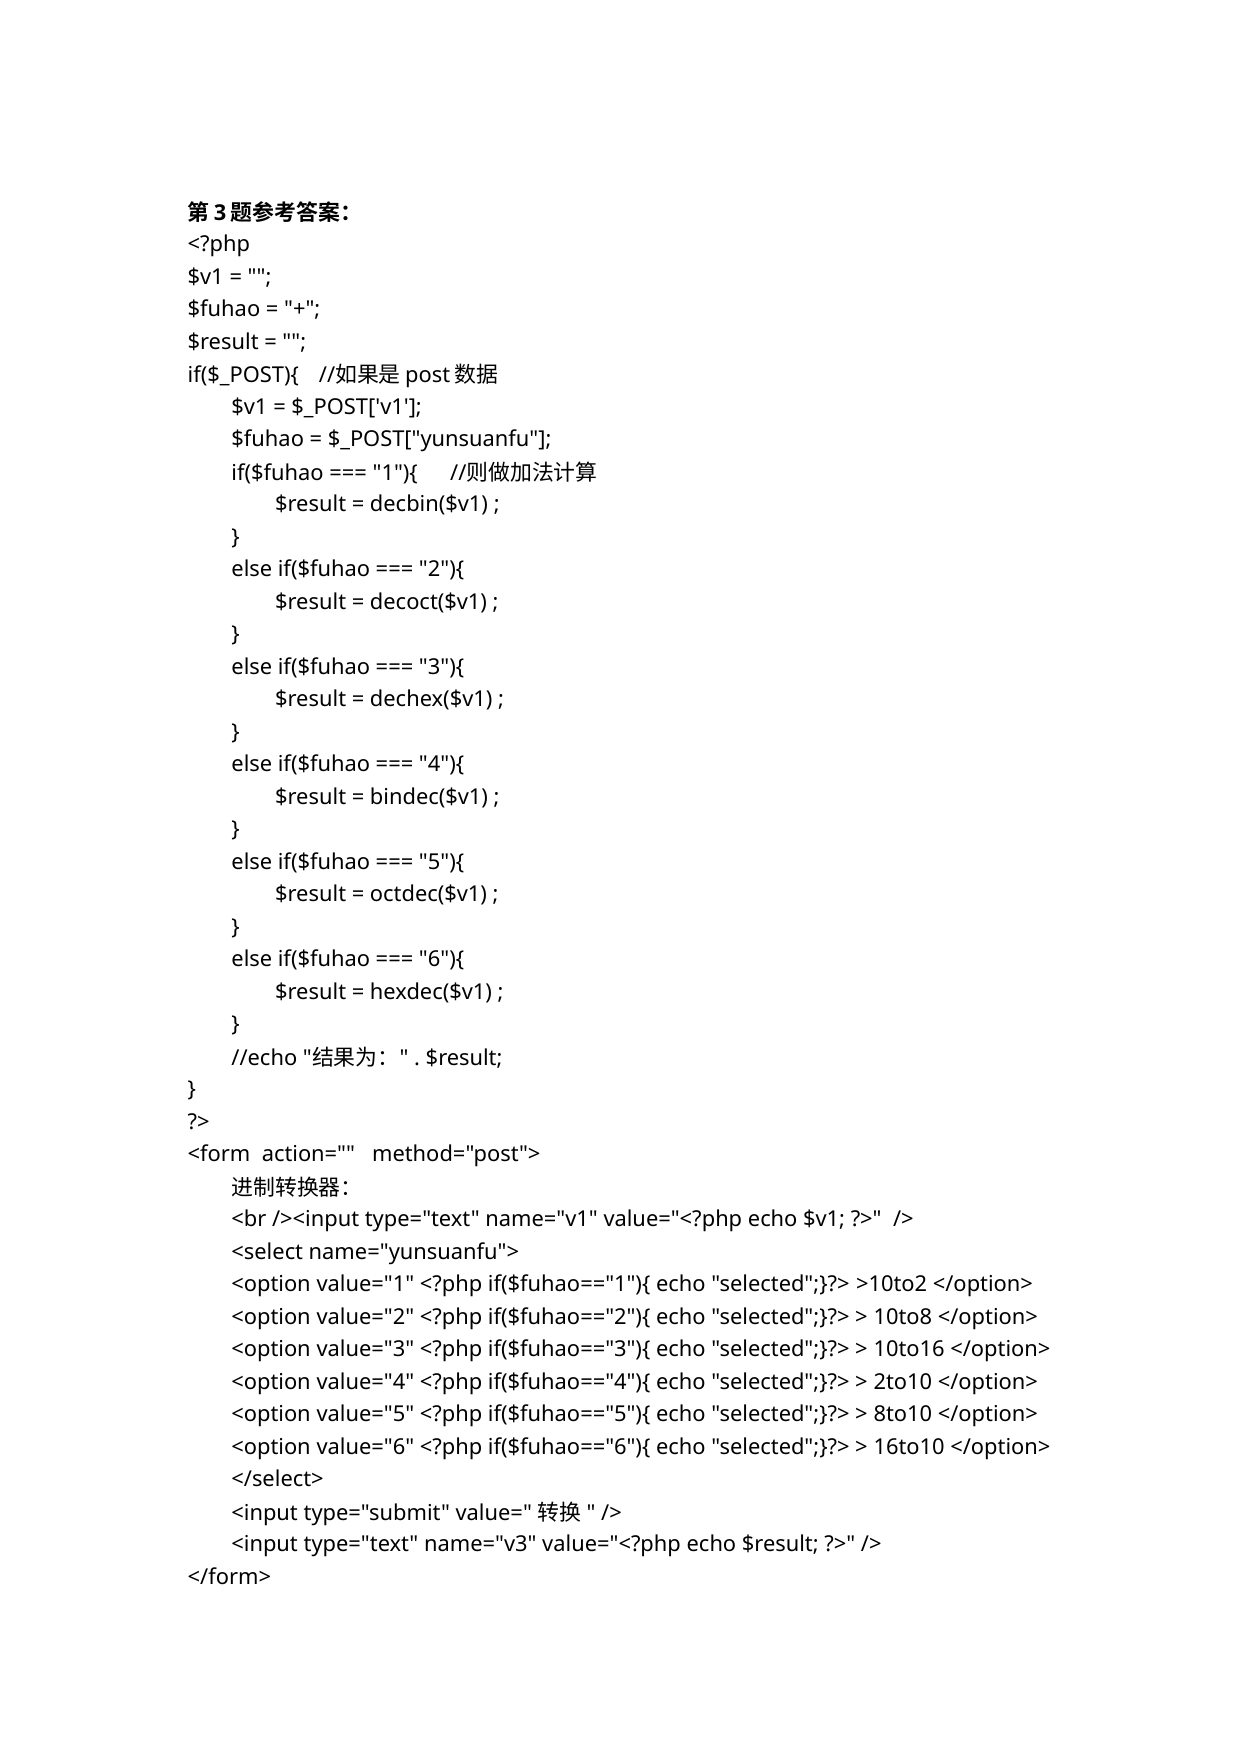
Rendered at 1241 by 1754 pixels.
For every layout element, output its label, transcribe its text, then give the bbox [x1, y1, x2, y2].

text <input type="submit" value=" 转换 " /> [187, 1494, 1053, 1527]
text $fuhao = "+"; [187, 292, 1053, 324]
text </form> [187, 1559, 1053, 1592]
text ?> [187, 1104, 1053, 1137]
text else if($fuhao === "5"){ [187, 844, 1053, 877]
text $result = octdec($v1) ; [187, 877, 1053, 909]
text $result = bindec($v1) ; [187, 779, 1053, 812]
text } [187, 909, 1053, 942]
text <?php [187, 227, 1053, 259]
text } [187, 812, 1053, 844]
text $fuhao = $_POST["yunsuanfu"]; [187, 422, 1053, 454]
text $result = hexdec($v1) ; [187, 974, 1053, 1007]
text $v1 = ""; [187, 259, 1053, 292]
text 第3题参考答案： [187, 194, 1053, 227]
text } [187, 519, 1053, 552]
text else if($fuhao === "4"){ [187, 747, 1053, 779]
text } [187, 617, 1053, 649]
text //echo "结果为：" . $result; [187, 1039, 1053, 1072]
text <form action="" method="post"> [187, 1137, 1053, 1169]
text $result = ""; [187, 324, 1053, 357]
text else if($fuhao === "3"){ [187, 649, 1053, 682]
text <input type="text" name="v3" value="<?php echo $result; ?>" /> [187, 1527, 1053, 1559]
text if($_POST){ //如果是post数据 [187, 357, 1053, 389]
text <br /><input type="text" name="v1" value="<?php echo $v1; ?>" /> [187, 1202, 1053, 1234]
text } [187, 714, 1053, 747]
text } [187, 1072, 1053, 1104]
text if($fuhao === "1"){ //则做加法计算 [187, 454, 1053, 487]
text </select> [187, 1462, 1053, 1494]
text } [187, 1007, 1053, 1039]
text <select name="yunsuanfu"> [187, 1234, 1053, 1267]
text <option value="4" <?php if($fuhao=="4"){ echo "selected";}?> > 2to10 </option> [187, 1364, 1053, 1397]
text <option value="1" <?php if($fuhao=="1"){ echo "selected";}?> >10to2 </option> [187, 1267, 1053, 1299]
text $result = decbin($v1) ; [187, 487, 1053, 519]
text else if($fuhao === "6"){ [187, 942, 1053, 974]
text 进制转换器： [187, 1169, 1053, 1202]
text <option value="3" <?php if($fuhao=="3"){ echo "selected";}?> > 10to16 </option> [187, 1332, 1053, 1364]
text $v1 = $_POST['v1']; [187, 389, 1053, 422]
text else if($fuhao === "2"){ [187, 552, 1053, 584]
text $result = decoct($v1) ; [187, 584, 1053, 617]
text <option value="6" <?php if($fuhao=="6"){ echo "selected";}?> > 16to10 </option> [187, 1429, 1053, 1462]
text $result = dechex($v1) ; [187, 682, 1053, 714]
text <option value="2" <?php if($fuhao=="2"){ echo "selected";}?> > 10to8 </option> [187, 1299, 1053, 1332]
text <option value="5" <?php if($fuhao=="5"){ echo "selected";}?> > 8to10 </option> [187, 1397, 1053, 1429]
